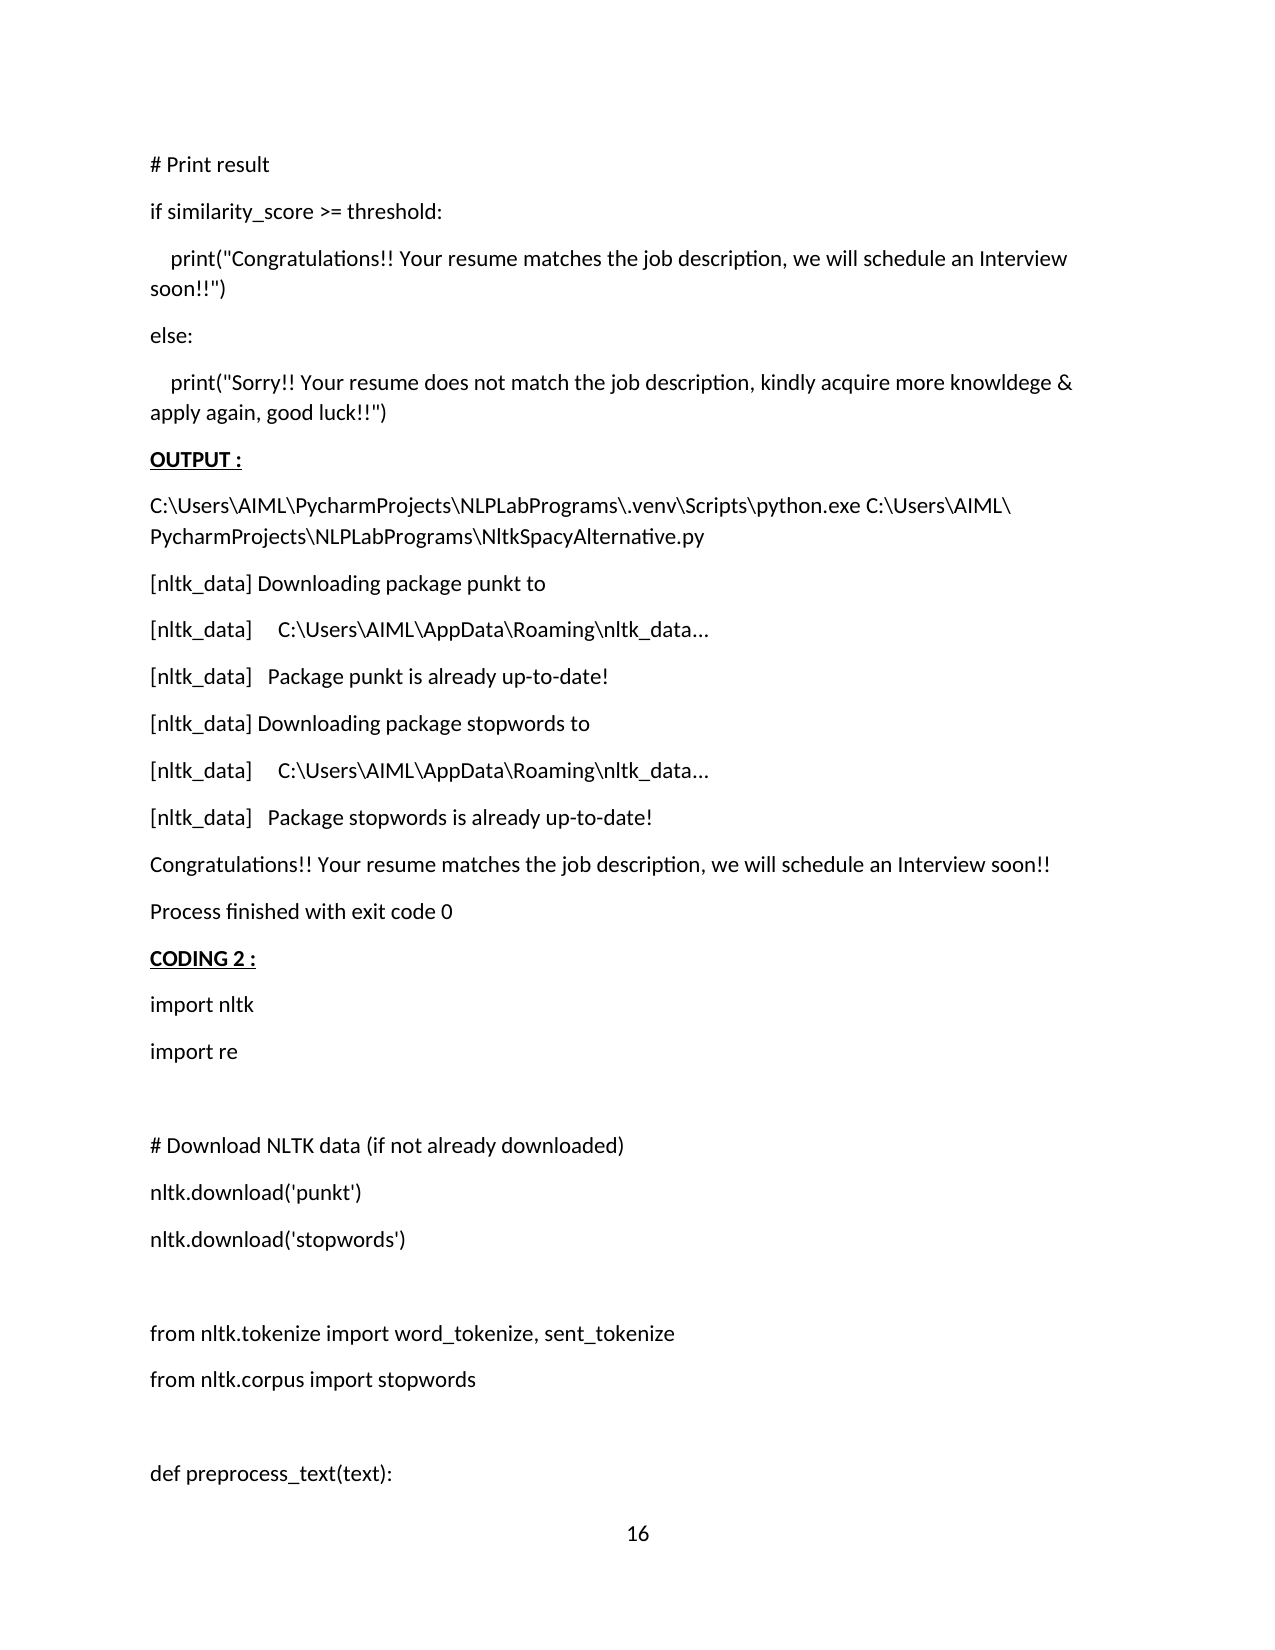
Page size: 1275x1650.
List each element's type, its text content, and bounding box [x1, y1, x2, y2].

text [nltk_data] Downloading package punkt to [150, 569, 1125, 597]
text # Print result [150, 150, 1125, 178]
text [nltk_data] Package punkt is already up-to-date! [150, 662, 1125, 691]
text print("Congratulations!! Your resume matches the job description, we will schedule an Interview soon!!") [150, 244, 1125, 302]
text [nltk_data] Downloading package stopwords to [150, 709, 1125, 737]
text Congratulations!! Your resume matches the job description, we will schedule an Interview soon!! [150, 850, 1125, 878]
text import nltk [150, 991, 1125, 1019]
text print("Sorry!! Your resume does not match the job description, kindly acquire more knowldege & apply again, good luck!!") [150, 368, 1125, 426]
text [nltk_data] Package stopwords is already up-to-date! [150, 803, 1125, 831]
text Process finished with exit code 0 [150, 897, 1125, 925]
text nltk.download('punkt') [150, 1178, 1125, 1206]
text else: [150, 321, 1125, 349]
text [nltk_data] C:\Users\AIML\AppData\Roaming\nltk_data... [150, 756, 1125, 784]
text OUTPUT : [150, 445, 1125, 473]
text # Download NLTK data (if not already downloaded) [150, 1131, 1125, 1159]
text [nltk_data] C:\Users\AIML\AppData\Roaming\nltk_data... [150, 616, 1125, 644]
text CODING 2 : [150, 944, 1125, 972]
text if similarity_score >= threshold: [150, 197, 1125, 225]
text from nltk.corpus import stopwords [150, 1366, 1125, 1394]
text def preprocess_text(text): [150, 1459, 1125, 1487]
text C:\Users\AIML\PycharmProjects\NLPLabPrograms\.venv\Scripts\python.exe C:\Users\AIML\PycharmProjects\NLPLabPrograms\NltkSpacyAlternative.py [150, 492, 1125, 550]
text nltk.download('stopwords') [150, 1225, 1125, 1253]
text import re [150, 1037, 1125, 1066]
text from nltk.tokenize import word_tokenize, sent_tokenize [150, 1319, 1125, 1347]
